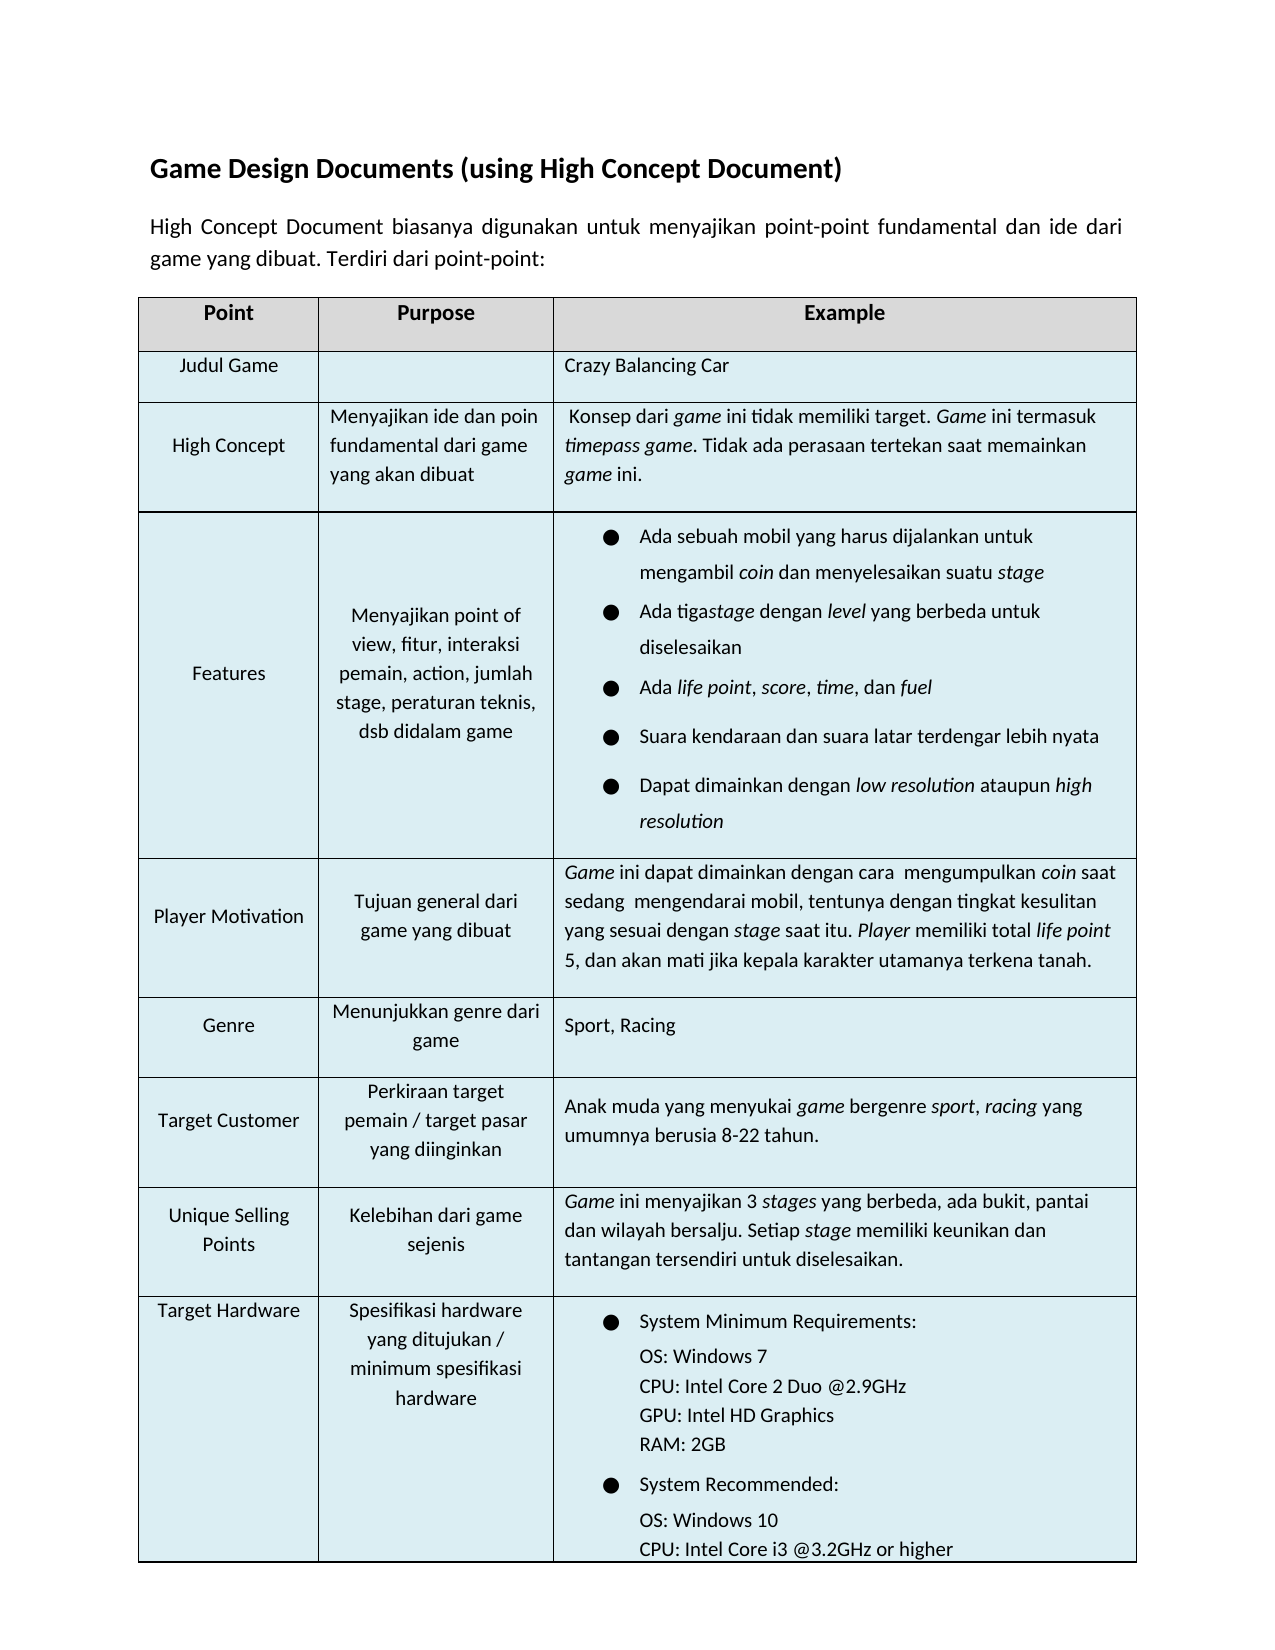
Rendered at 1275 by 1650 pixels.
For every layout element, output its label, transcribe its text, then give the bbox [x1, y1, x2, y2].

table_cell Menunjukkan genre dari game [319, 998, 553, 1077]
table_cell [554, 1297, 1136, 1561]
text High Concept Document biasanya digunakan untuk menyajikan point-point fundamental dan ide dari game yang dibuat. Terdiri dari point-point: [150, 212, 1125, 272]
table_header Purpose [319, 298, 553, 351]
table_cell Menyajikan ide dan poin fundamental dari game yang akan dibuat [319, 403, 553, 511]
text Game Design Documents (using High Concept Document) [150, 150, 1125, 186]
table_cell Genre [139, 998, 318, 1077]
table_cell Perkiraan target pemain / target pasar yang diinginkan [319, 1078, 553, 1187]
table_cell Game ini menyajikan 3 stages yang berbeda, ada bukit, pantai dan wilayah bersalju. Setiap stage memiliki keunikan dan tantangan tersendiri untuk diselesaikan. [554, 1188, 1136, 1296]
table_header Point [139, 298, 318, 351]
table_cell Crazy Balancing Car [554, 352, 1136, 402]
table_header Example [554, 298, 1136, 351]
table_cell High Concept [139, 403, 318, 511]
table_cell Anak muda yang menyukai game bergenre sport, racing yang umumnya berusia 8-22 tahun. [554, 1078, 1136, 1187]
table_cell Player Motivation [139, 859, 318, 997]
table_cell Features [139, 513, 318, 858]
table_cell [319, 1297, 553, 1561]
table_cell Game ini dapat dimainkan dengan cara mengumpulkan coin saat sedang mengendarai mobil, tentunya dengan tingkat kesulitan yang sesuai dengan stage saat itu. Player memiliki total life point 5, dan akan mati jika kepala karakter utamanya terkena tanah. [554, 859, 1136, 997]
table_cell Unique Selling Points [139, 1188, 318, 1296]
table_cell Target Customer [139, 1078, 318, 1187]
table_cell Menyajikan point of view, fitur, interaksi pemain, action, jumlah stage, peraturan teknis, dsb didalam game [319, 513, 553, 858]
table_cell [319, 352, 553, 402]
table_cell Ada sebuah mobil yang harus dijalankan untuk mengambil coin dan menyelesaikan suatu stage Ada tigastage dengan level yang berbeda untuk diselesaikan Ada life point, score, time, dan fuel Suara kendaraan dan suara latar terdengar lebih nyata Dapat dimainkan dengan low resolution ataupun high resolution [554, 513, 1136, 858]
table_cell Tujuan general dari game yang dibuat [319, 859, 553, 997]
table_cell Judul Game [139, 352, 318, 402]
table_cell Sport, Racing [554, 998, 1136, 1077]
table_cell Konsep dari game ini tidak memiliki target. Game ini termasuk timepass game. Tidak ada perasaan tertekan saat memainkan game ini. [554, 403, 1136, 511]
table_cell Target Hardware [139, 1297, 318, 1561]
table_cell Kelebihan dari game sejenis [319, 1188, 553, 1296]
